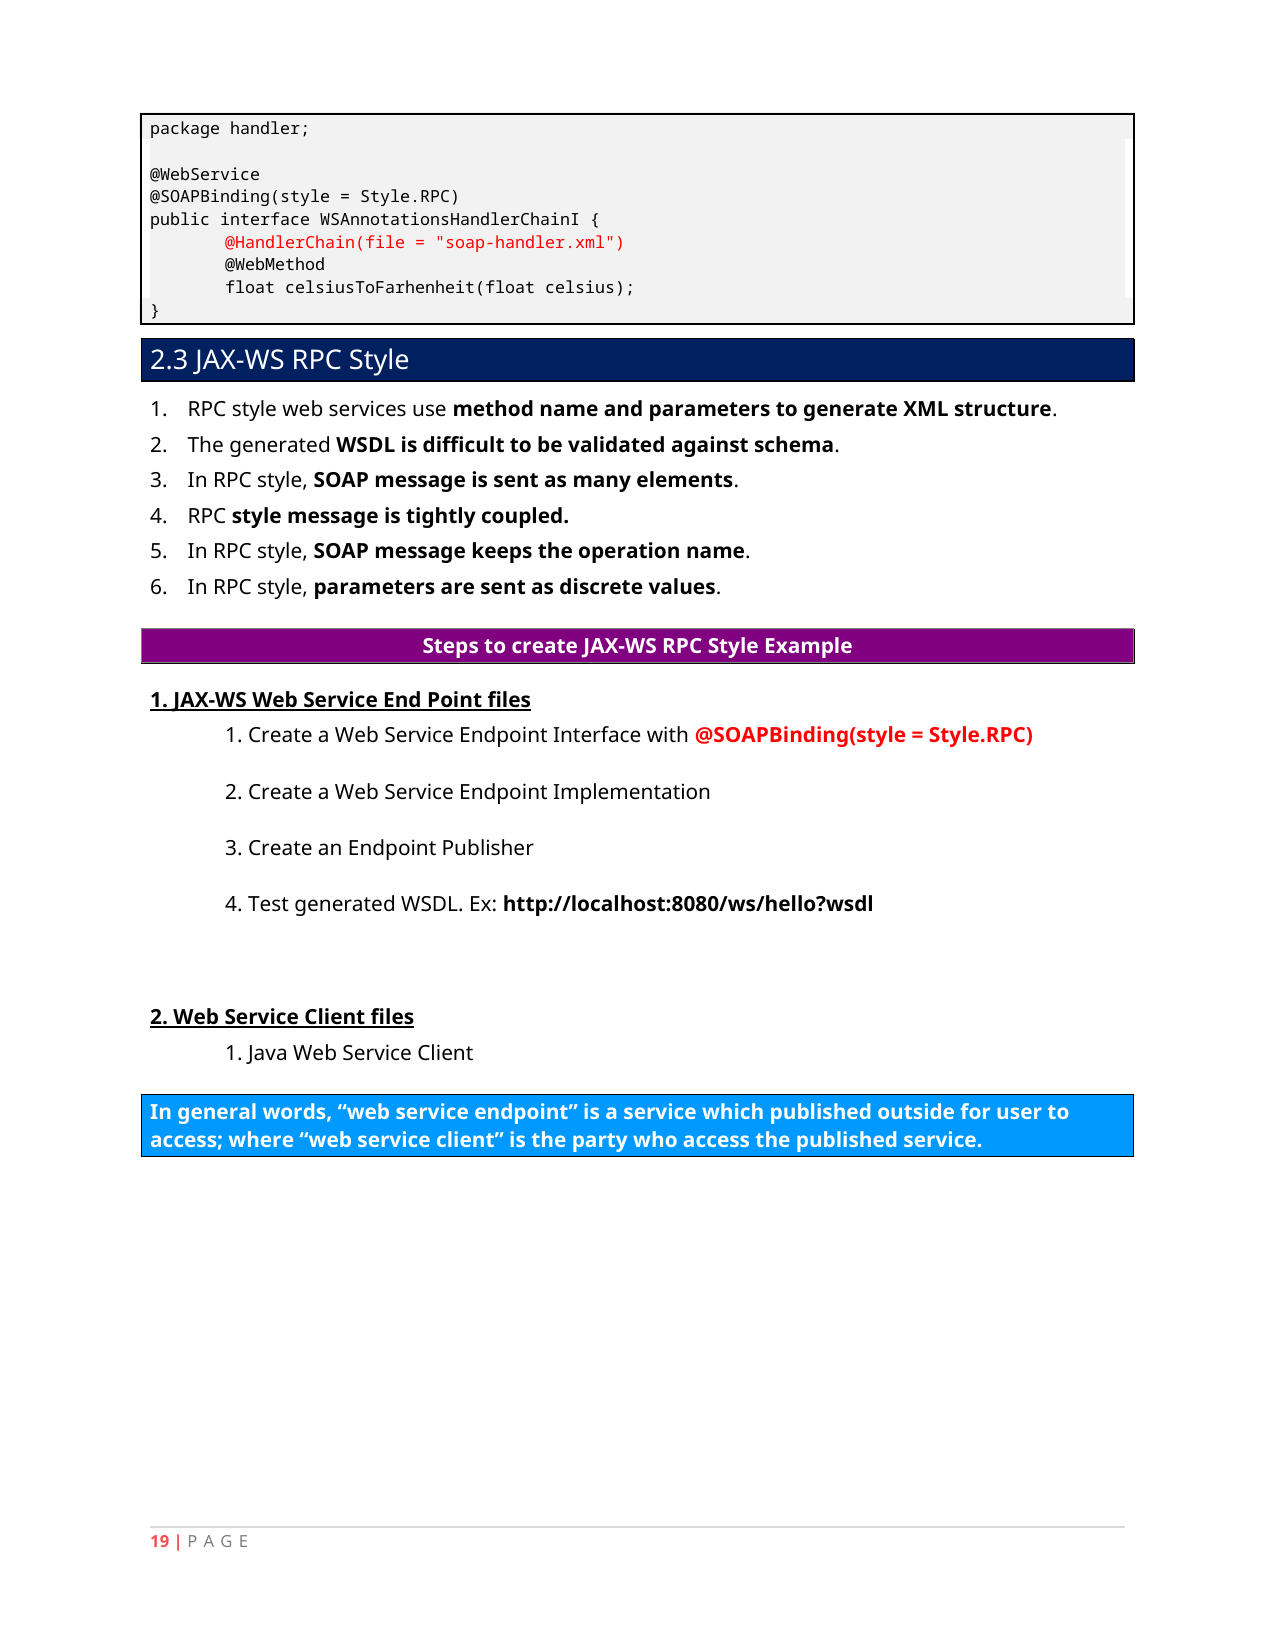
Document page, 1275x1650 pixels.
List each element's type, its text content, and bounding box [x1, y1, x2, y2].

list In RPC style, parameters are sent as discrete values. [150, 572, 1125, 600]
list RPC style message is tightly coupled. [150, 501, 1125, 529]
text @SOAPBinding(style = Style.RPC) [150, 185, 1125, 207]
text 2. Create a Web Service Endpoint Implementation [225, 777, 1125, 805]
text @HandlerChain(file = "soap-handler.xml") [150, 230, 1125, 253]
text 4. Test generated WSDL. Ex: http://localhost:8080/ws/hello?wsdl [225, 889, 1125, 918]
text Steps to create JAX-WS RPC Style Example [142, 629, 1133, 662]
text 1. JAX-WS Web Service End Point files [150, 685, 1125, 713]
text 1. Create a Web Service Endpoint Interface with @SOAPBinding(style = Style.RPC) [225, 720, 1125, 749]
text In general words, “web service endpoint” is a service which published outside for user to access; where “web service client” is the party who access the published service. [142, 1095, 1133, 1156]
list In RPC style, SOAP message keeps the operation name. [150, 536, 1125, 565]
list RPC style web services use method name and parameters to generate XML structure. [150, 394, 1125, 423]
list In RPC style, SOAP message is sent as many elements. [150, 465, 1125, 494]
text 2. Web Service Client files [150, 1002, 1125, 1031]
text package handler; [142, 115, 1133, 139]
list The generated WSDL is difficult to be validated against schema. [150, 430, 1125, 458]
text @WebService [150, 162, 1125, 185]
text 3. Create an Endpoint Publisher [225, 833, 1125, 862]
subtitle 2.3 JAX-WS RPC Style [142, 339, 1133, 380]
text } [142, 294, 1133, 323]
text public interface WSAnnotationsHandlerChainI { [150, 207, 1125, 230]
text @WebMethod [150, 253, 1125, 276]
text 1. Java Web Service Client [150, 1038, 1125, 1066]
text float celsiusToFarhenheit(float celsius); [150, 276, 1125, 294]
